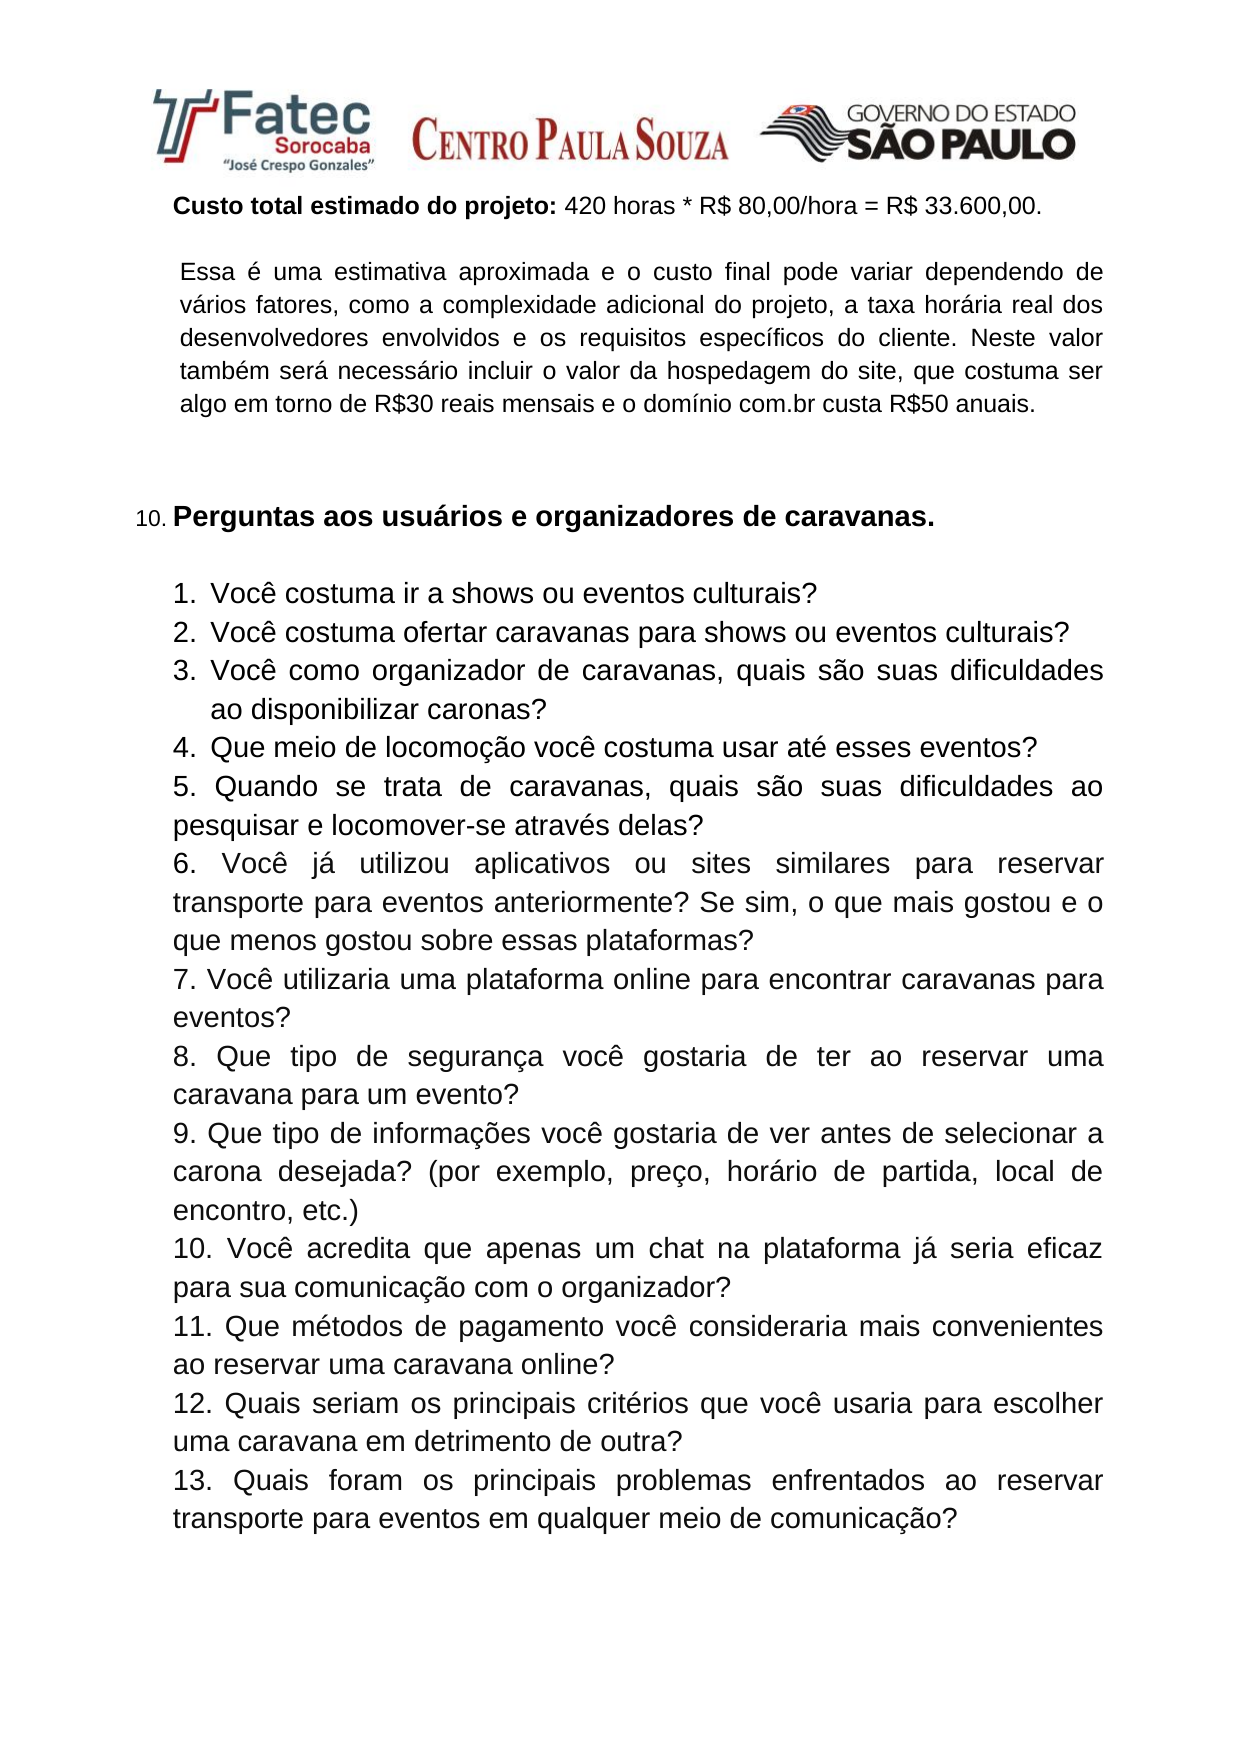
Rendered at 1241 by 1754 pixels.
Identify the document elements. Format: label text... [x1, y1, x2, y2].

text 13. Quais foram os principais problemas enfrentados ao reservar transporte para eventos em qualquer meio de comunicação? [173, 1496, 1105, 1535]
text 9. Que tipo de informações você gostaria de ver antes de selecionar a carona desejada? (por exemplo, preço, horário de partida, local de encontro, etc.) [173, 1188, 1105, 1227]
text Custo total estimado do projeto: 420 horas * R$ 80,00/hora = R$ 33.600,00. [173, 191, 1105, 220]
text 11. Que métodos de pagamento você consideraria mais convenientes ao reservar uma caravana online? [173, 1342, 1105, 1381]
list Você costuma ir a shows ou eventos culturais? [173, 576, 1105, 610]
list Perguntas aos usuários e organizadores de caravanas. [135, 499, 1105, 533]
text Essa é uma estimativa aproximada e o custo final pode variar dependendo de vários fatores, como a complexidade adicional do projeto, a taxa horária real dos desenvolvedores envolvidos e os requisitos específicos do cliente. Neste valor também será necessário incluir o valor da hospedagem do site, que costuma ser algo em torno de R$30 reais mensais e o domínio com.br custa R$50 anuais. [179, 257, 1105, 418]
text 8. Que tipo de segurança você gostaria de ter ao reservar uma caravana para um evento? [173, 1039, 1105, 1111]
text 12. Quais seriam os principais critérios que você usaria para escolher uma caravana em detrimento de outra? [173, 1419, 1105, 1458]
list Você costuma ofertar caravanas para shows ou eventos culturais? [173, 615, 1105, 648]
text 7. Você utilizaria uma plataforma online para encontrar caravanas para eventos? [173, 962, 1105, 1034]
picture [135, 73, 1079, 191]
list Que meio de locomoção você costuma usar até esses eventos? [173, 731, 1105, 764]
text 5. Quando se trata de caravanas, quais são suas dificuldades ao pesquisar e locomover-se através delas? [173, 769, 1105, 841]
list Você como organizador de caravanas, quais são suas dificuldades ao disponibilizar caronas? [173, 653, 1105, 726]
text 6. Você já utilizou aplicativos ou sites similares para reservar transporte para eventos anteriormente? Se sim, o que mais gostou e o que menos gostou sobre essas plataformas? [173, 846, 1105, 957]
text 10. Você acredita que apenas um chat na plataforma já seria eficaz para sua comunicação com o organizador? [173, 1265, 1105, 1304]
